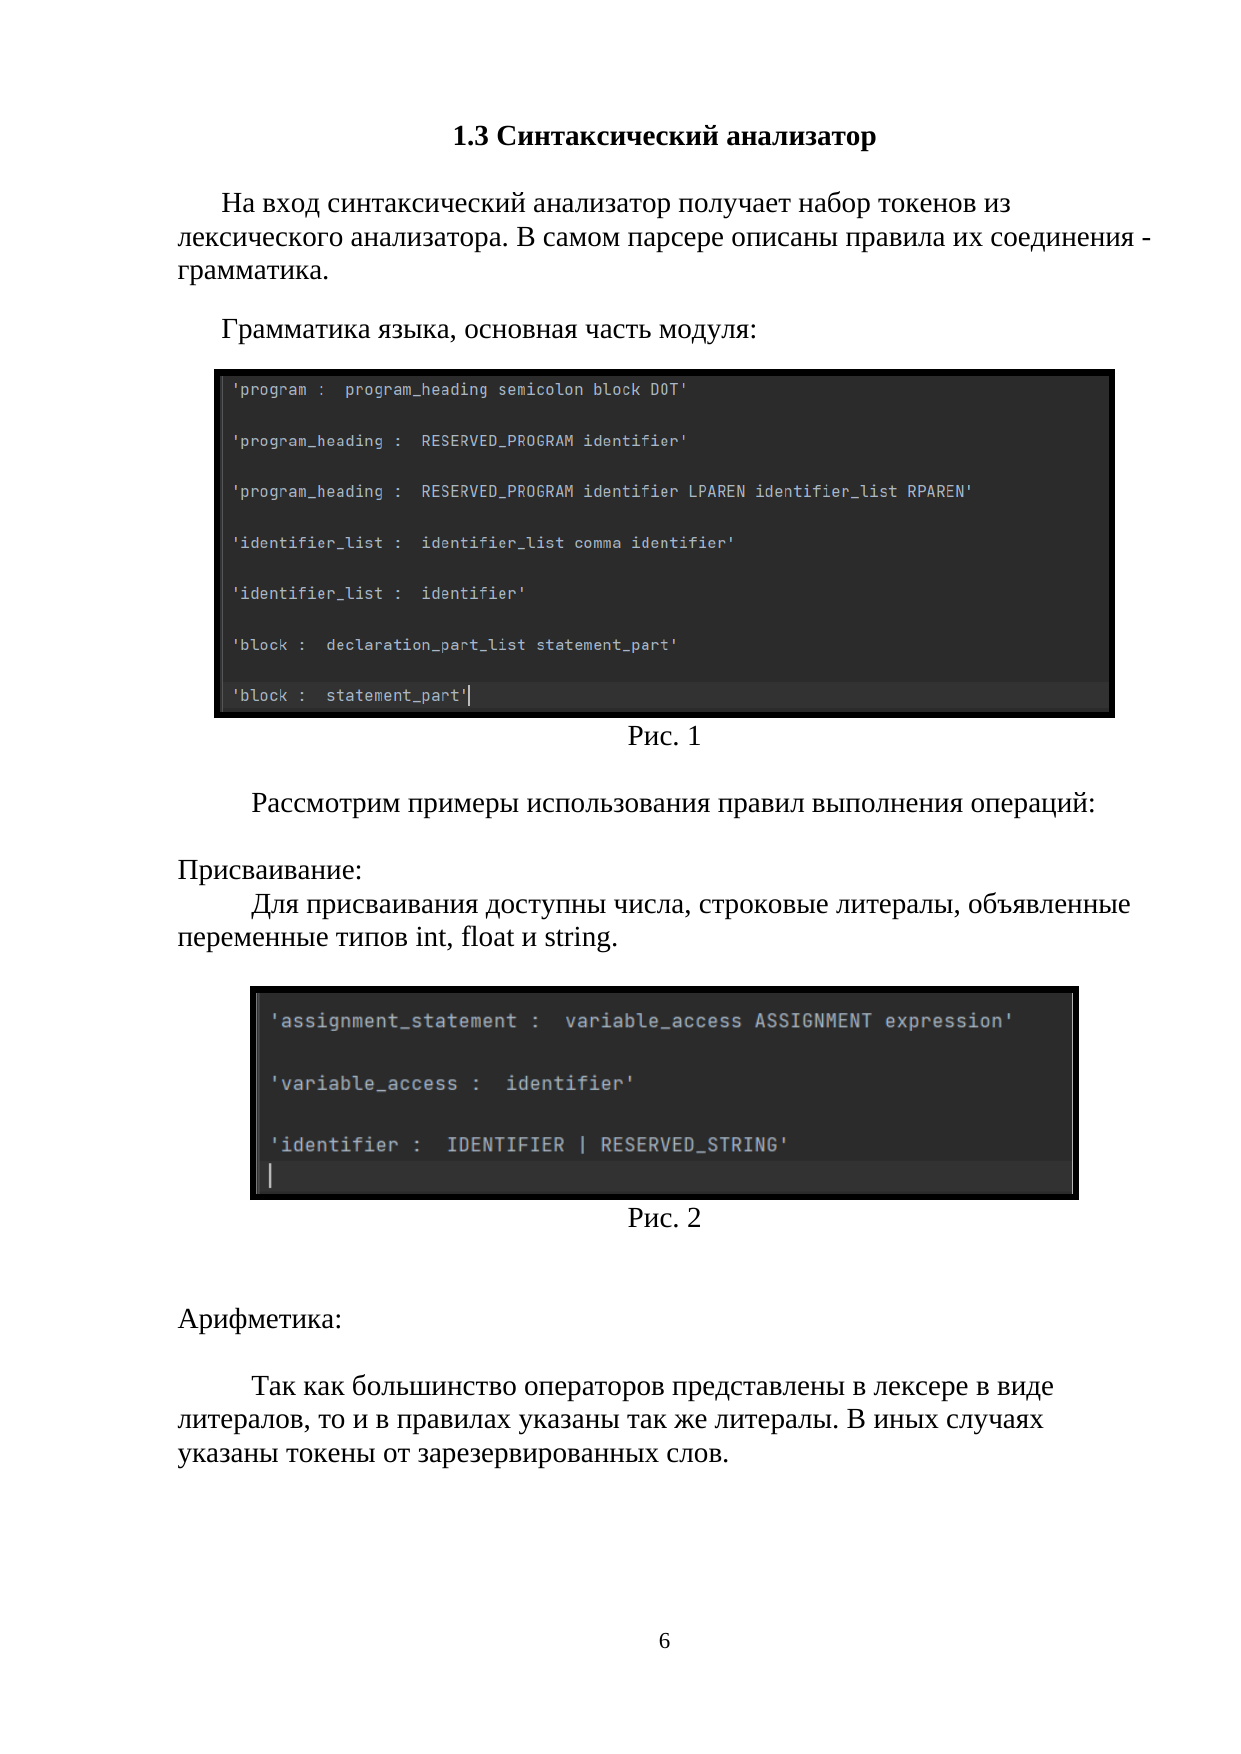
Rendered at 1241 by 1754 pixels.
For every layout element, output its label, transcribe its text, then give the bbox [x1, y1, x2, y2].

text На вход синтаксический анализатор получает набор токенов из лексического анализатора. В самом парсере описаны правила их соединения -грамматика. [177, 185, 1152, 286]
picture [256, 993, 1073, 1194]
text Рассмотрим примеры использования правил выполнения операций: [177, 785, 1152, 819]
text Рис. 1 [177, 718, 1152, 752]
subtitle Синтаксический анализатор [177, 118, 1152, 152]
text Арифметика: [177, 1301, 1152, 1334]
text Грамматика языка, основная часть модуля: [177, 311, 1152, 344]
text Для присваивания доступны числа, строковые литералы, объявленные переменные типов int, float и string. [177, 886, 1152, 953]
picture [220, 376, 1109, 712]
text Рис. 2 [177, 1200, 1152, 1234]
text Присваивание: [177, 852, 1152, 886]
text Так как большинство операторов представлены в лексере в виде литералов, то и в правилах указаны так же литералы. В иных случаях указаны токены от зарезервированных слов. [177, 1368, 1152, 1468]
